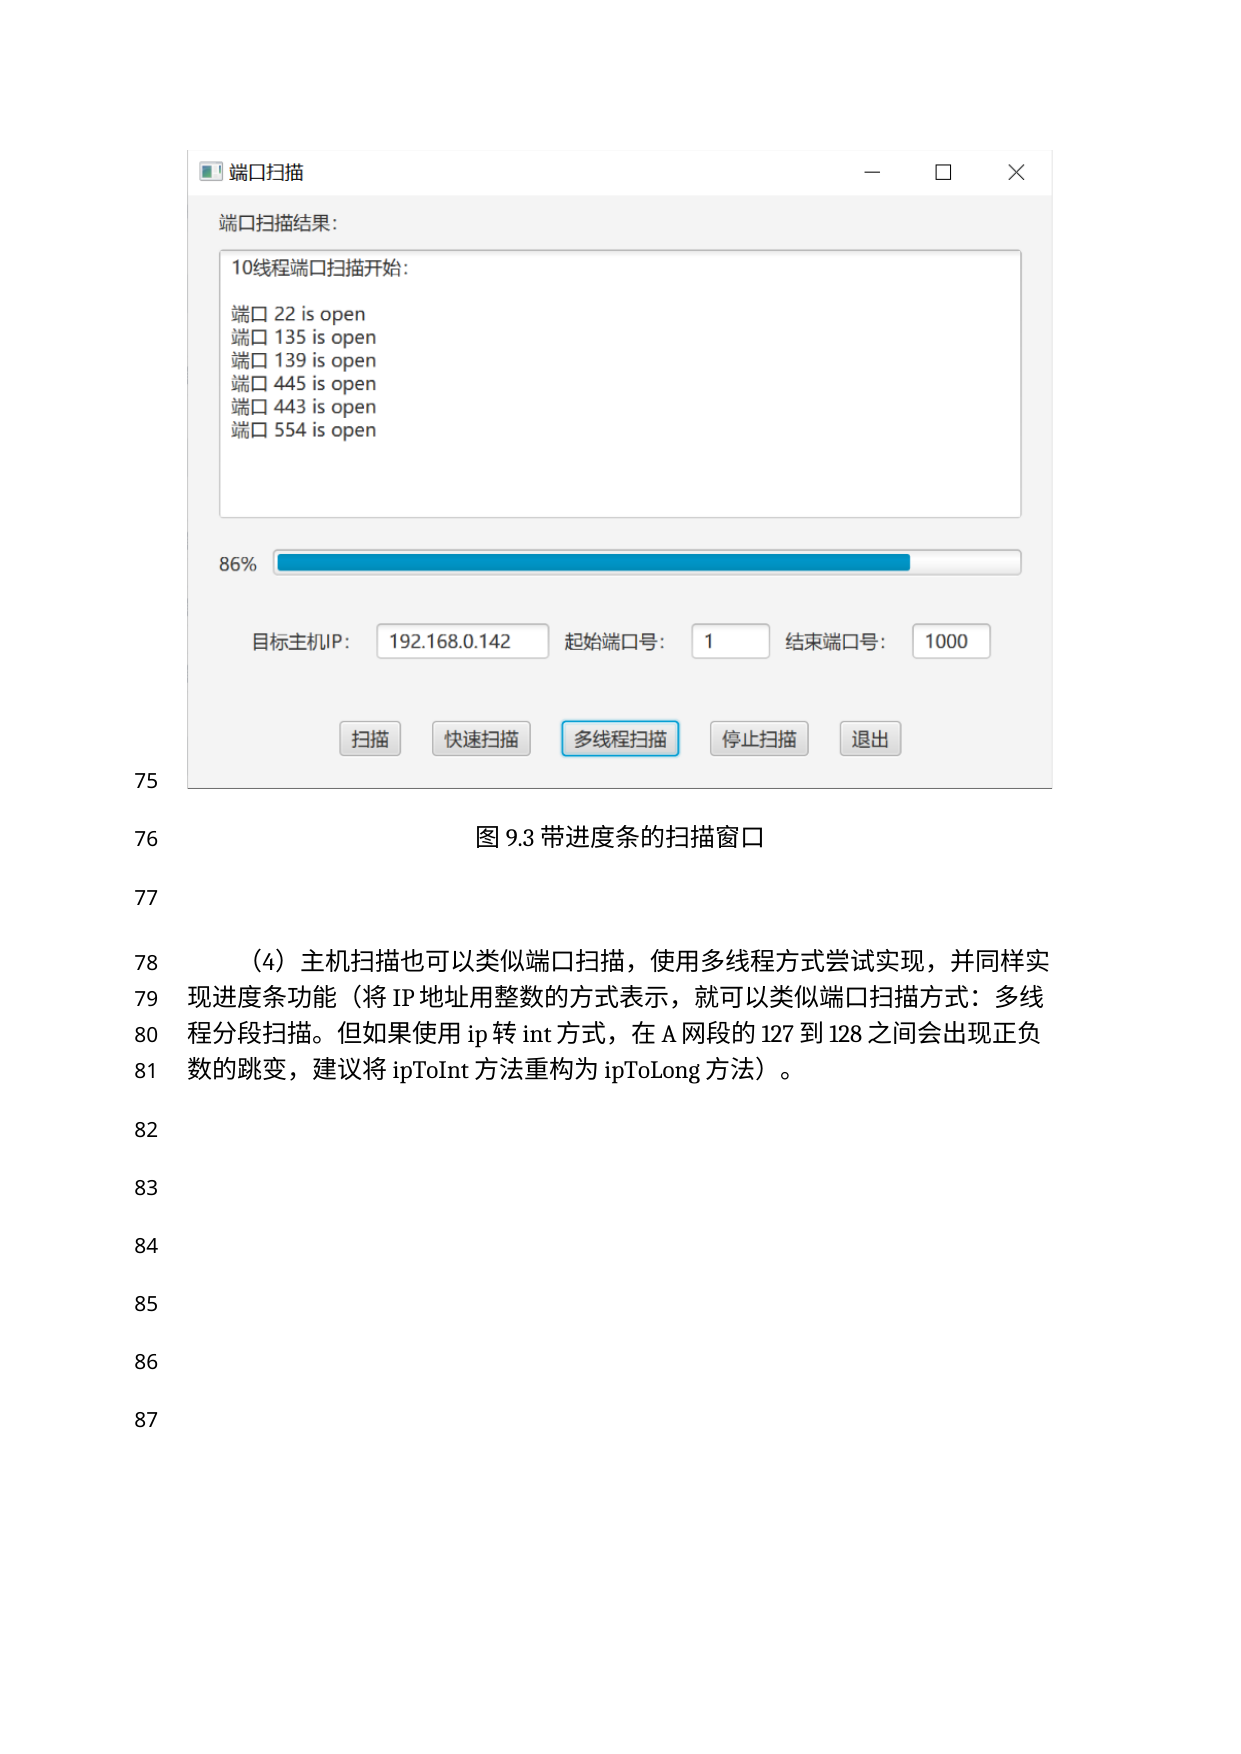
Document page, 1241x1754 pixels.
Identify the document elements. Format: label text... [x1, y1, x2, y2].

text （4）主机扫描也可以类似端口扫描，使用多线程方式尝试实现，并同样实现进度条功能（将IP地址用整数的方式表示，就可以类似端口扫描方式：多线程分段扫描。但如果使用ip转int方式，在A网段的127到128之间会出现正负数的跳变，建议将ipToInt方法重构为ipToLong方法）。 [187, 941, 1053, 1086]
picture [187, 150, 1053, 789]
text 图9.3 带进度条的扫描窗口 [187, 818, 1053, 854]
